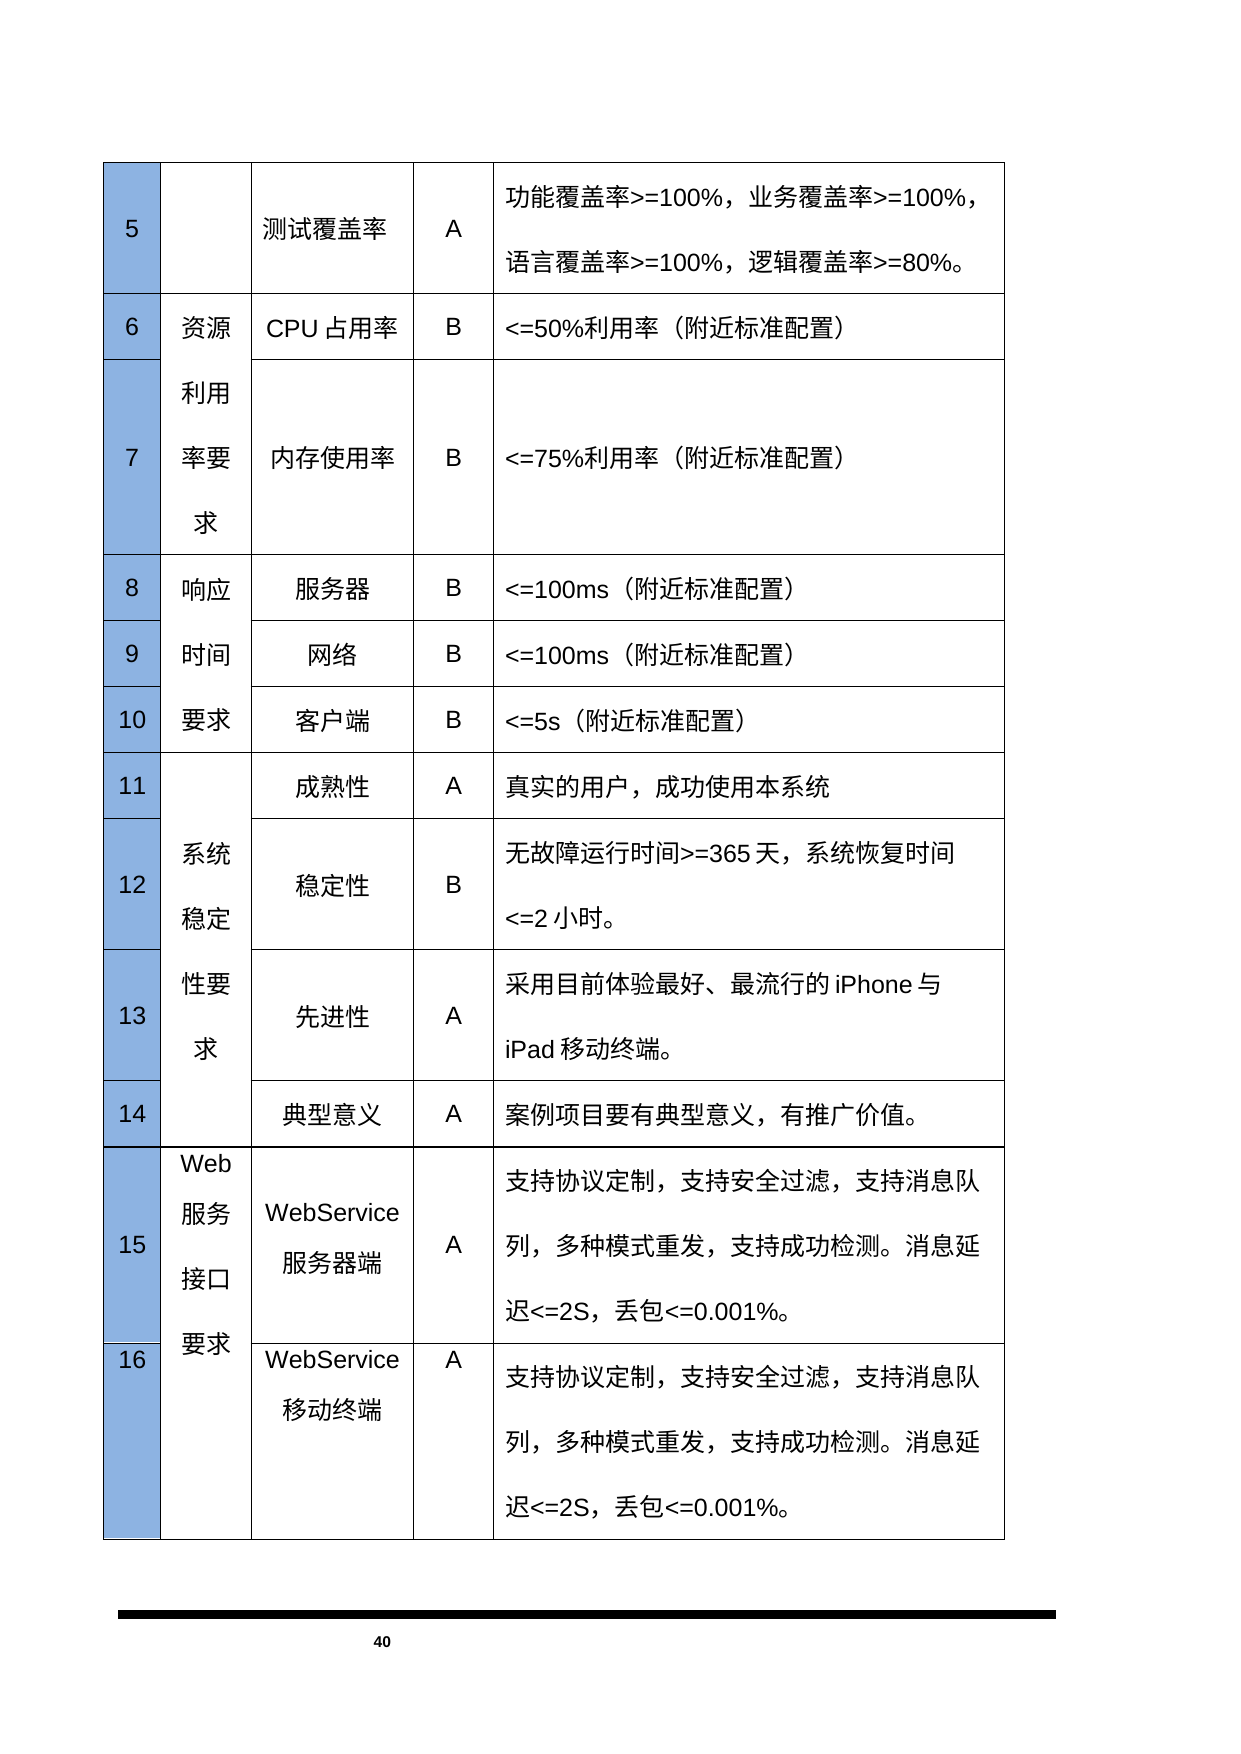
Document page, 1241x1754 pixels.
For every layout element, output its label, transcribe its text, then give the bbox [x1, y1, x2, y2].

table_cell 9 [104, 621, 160, 686]
table_cell A [414, 163, 493, 293]
table_cell B [414, 555, 493, 620]
table_cell B [414, 294, 493, 359]
table_cell 先进性 [252, 950, 413, 1080]
table_cell <=5s（附近标准配置） [494, 687, 1004, 752]
table_cell WebService移动终端 [252, 1344, 413, 1538]
table_cell Web服务接口要求 [161, 1148, 251, 1538]
table_cell 6 [104, 294, 160, 359]
table_cell 7 [104, 360, 160, 554]
table_cell 真实的用户，成功使用本系统 [494, 753, 1004, 818]
table_cell CPU占用率 [252, 294, 413, 359]
table_cell 成熟性 [252, 753, 413, 818]
table_cell 客户端 [252, 687, 413, 752]
table_cell B [414, 819, 493, 949]
table_cell 11 [104, 753, 160, 818]
table_cell 支持协议定制，支持安全过滤，支持消息队列，多种模式重发，支持成功检测。消息延迟<=2S，丢包<=0.001%。 [494, 1344, 1004, 1538]
table_cell 测试覆盖率 [252, 163, 413, 293]
table_cell 无故障运行时间>=365天，系统恢复时间<=2小时。 [494, 819, 1004, 949]
table_cell <=100ms（附近标准配置） [494, 621, 1004, 686]
table_cell B [414, 687, 493, 752]
table_cell 支持协议定制，支持安全过滤，支持消息队列，多种模式重发，支持成功检测。消息延迟<=2S，丢包<=0.001%。 [494, 1148, 1004, 1342]
table_cell B [414, 621, 493, 686]
table_cell A [414, 1148, 493, 1342]
table_cell 14 [104, 1081, 160, 1146]
table_cell 功能覆盖率>=100%，业务覆盖率>=100%，语言覆盖率>=100%，逻辑覆盖率>=80%。 [494, 163, 1004, 293]
table_cell <=100ms（附近标准配置） [494, 555, 1004, 620]
table_cell 网络 [252, 621, 413, 686]
table_cell 系统稳定性要求 [161, 753, 251, 1146]
table_cell 15 [104, 1148, 160, 1342]
table_cell A [414, 1081, 493, 1146]
table_cell 资源利用率要求 [161, 294, 251, 554]
table_cell <=75%利用率（附近标准配置） [494, 360, 1004, 554]
table_cell 13 [104, 950, 160, 1080]
table_cell 10 [104, 687, 160, 752]
table_cell A [414, 1344, 493, 1538]
table_cell 采用目前体验最好、最流行的iPhone与iPad移动终端。 [494, 950, 1004, 1080]
table_cell B [414, 360, 493, 554]
table_cell 内存使用率 [252, 360, 413, 554]
table_cell 5 [104, 163, 160, 293]
table_cell 16 [104, 1344, 160, 1538]
table_cell 案例项目要有典型意义，有推广价值。 [494, 1081, 1004, 1146]
table_cell <=50%利用率（附近标准配置） [494, 294, 1004, 359]
table_cell WebService服务器端 [252, 1148, 413, 1342]
table_cell 稳定性 [252, 819, 413, 949]
table_cell 典型意义 [252, 1081, 413, 1146]
table_cell 服务器 [252, 555, 413, 620]
table_cell 12 [104, 819, 160, 949]
table_cell 响应时间要求 [161, 555, 251, 752]
table_cell A [414, 950, 493, 1080]
table_cell A [414, 753, 493, 818]
table_cell 8 [104, 555, 160, 620]
